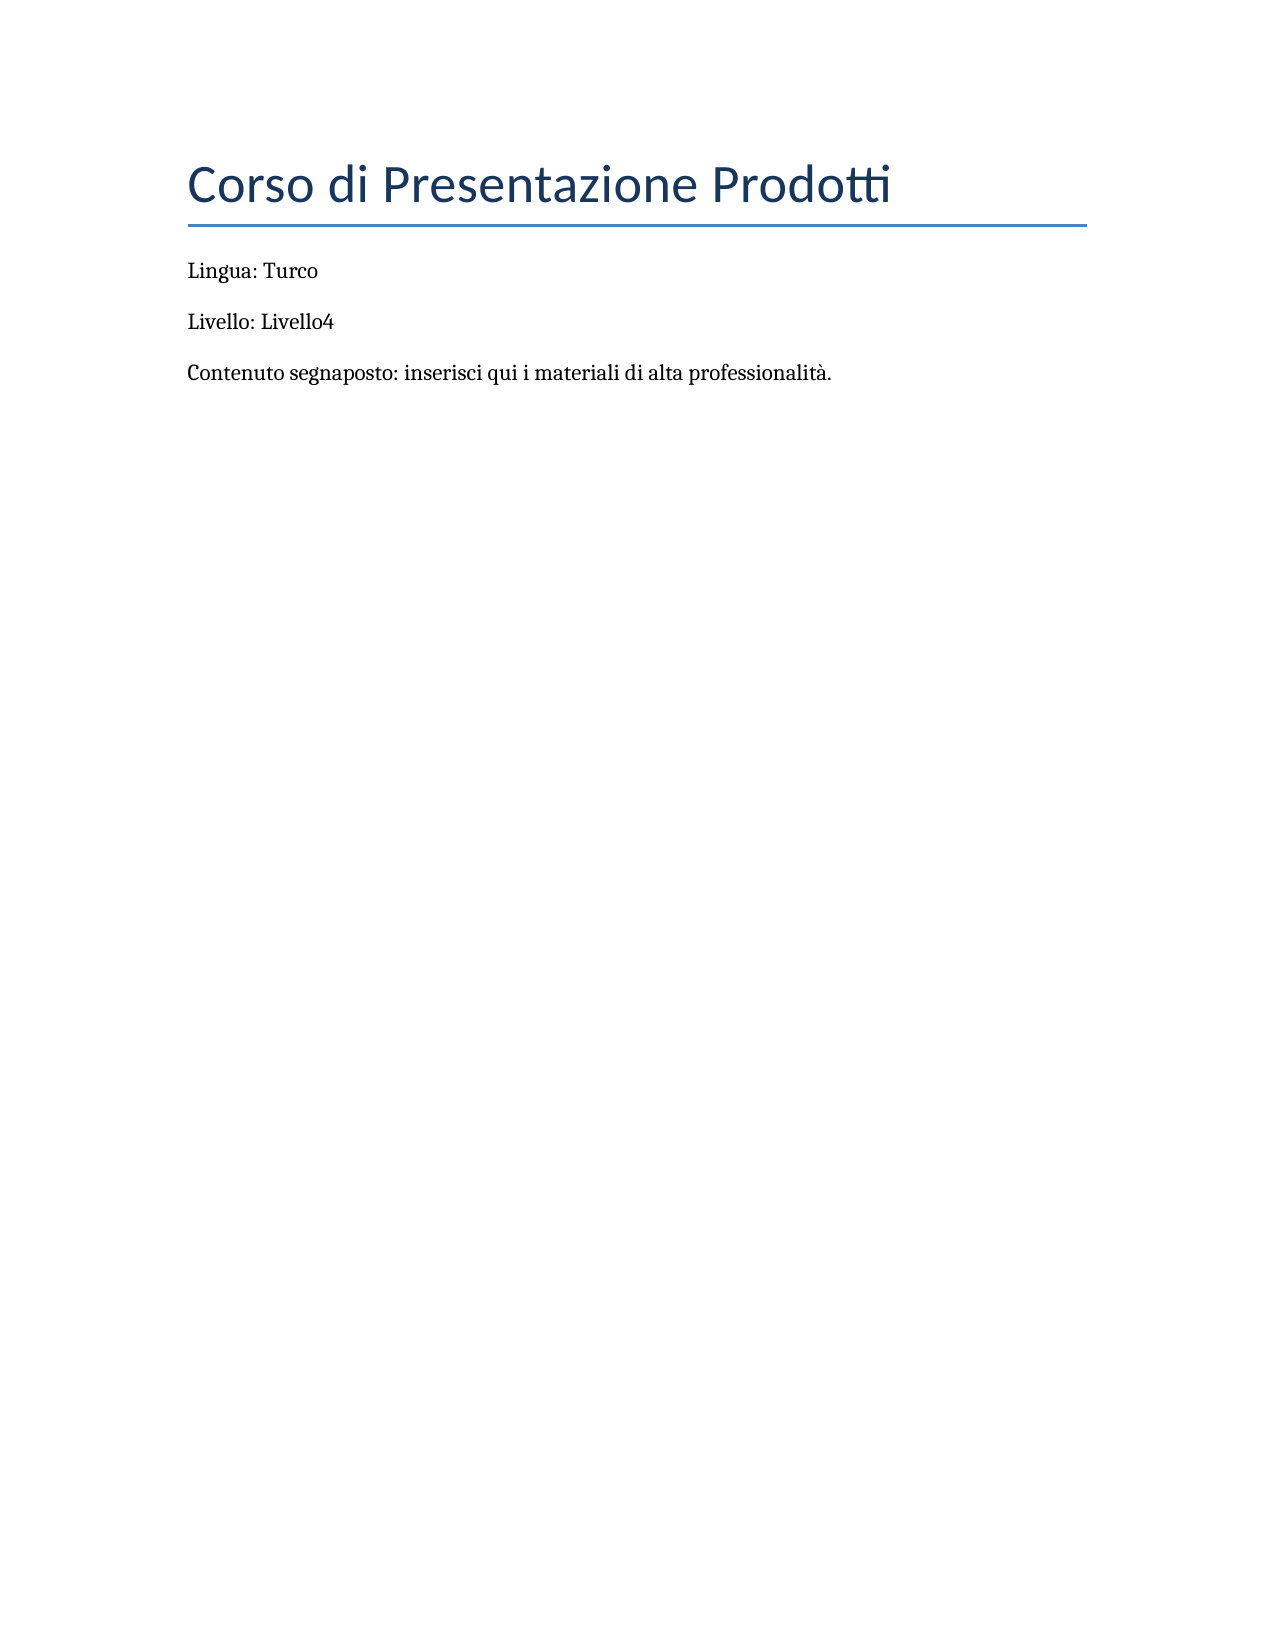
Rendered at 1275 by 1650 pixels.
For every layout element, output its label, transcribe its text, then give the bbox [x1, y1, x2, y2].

title Corso di Presentazione Prodotti [187, 150, 1087, 227]
text Livello: Livello4 [187, 309, 1087, 335]
text Contenuto segnaposto: inserisci qui i materiali di alta professionalità. [187, 360, 1087, 386]
text Lingua: Turco [187, 258, 1087, 284]
